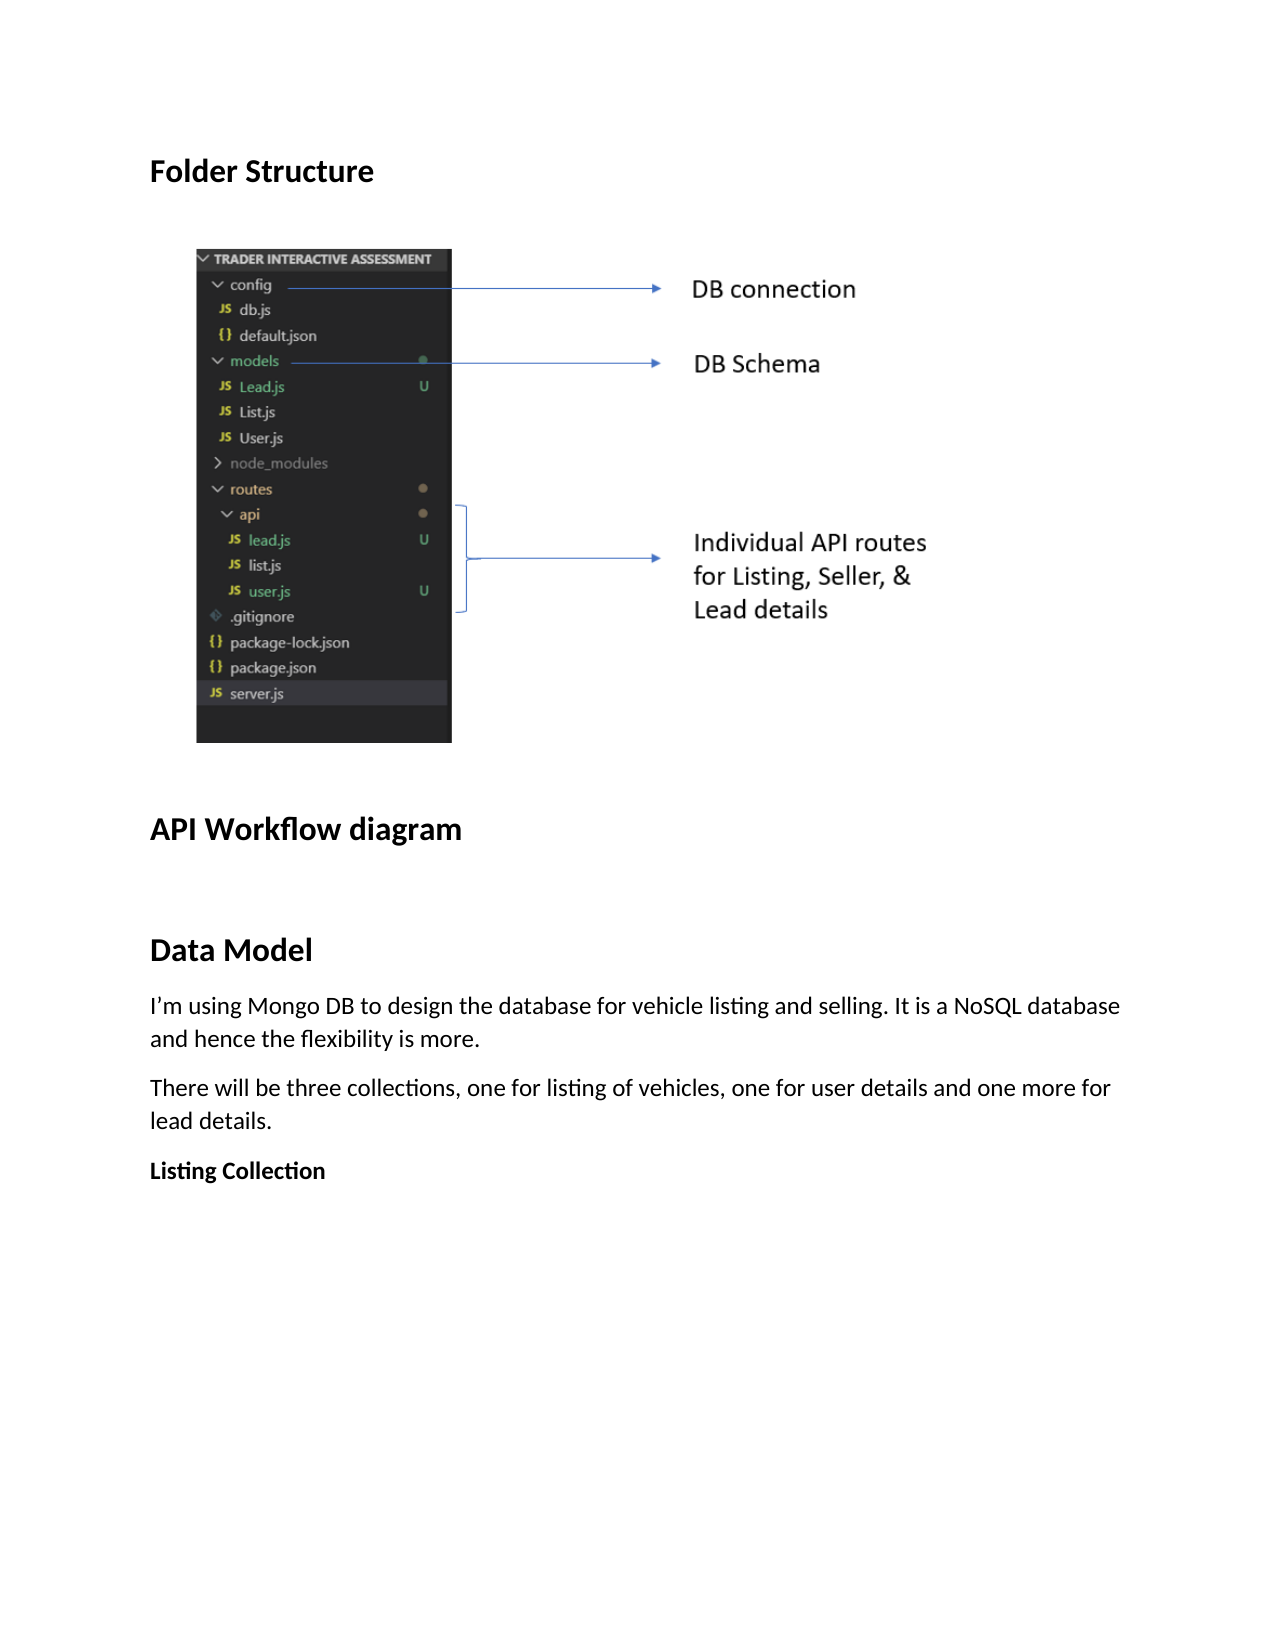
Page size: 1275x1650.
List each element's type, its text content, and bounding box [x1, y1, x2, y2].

text There will be three collections, one for listing of vehicles, one for user details and one more for lead details. [150, 1072, 1125, 1136]
text Data Model [150, 929, 1125, 970]
text I’m using Mongo DB to design the database for vehicle listing and selling. It is a NoSQL database and hence the flexibility is more. [150, 990, 1125, 1053]
text API Workflow diagram [150, 808, 1125, 849]
text Listing Collection [150, 1155, 1125, 1186]
text Folder Structure [150, 150, 1125, 191]
picture [150, 210, 1125, 743]
